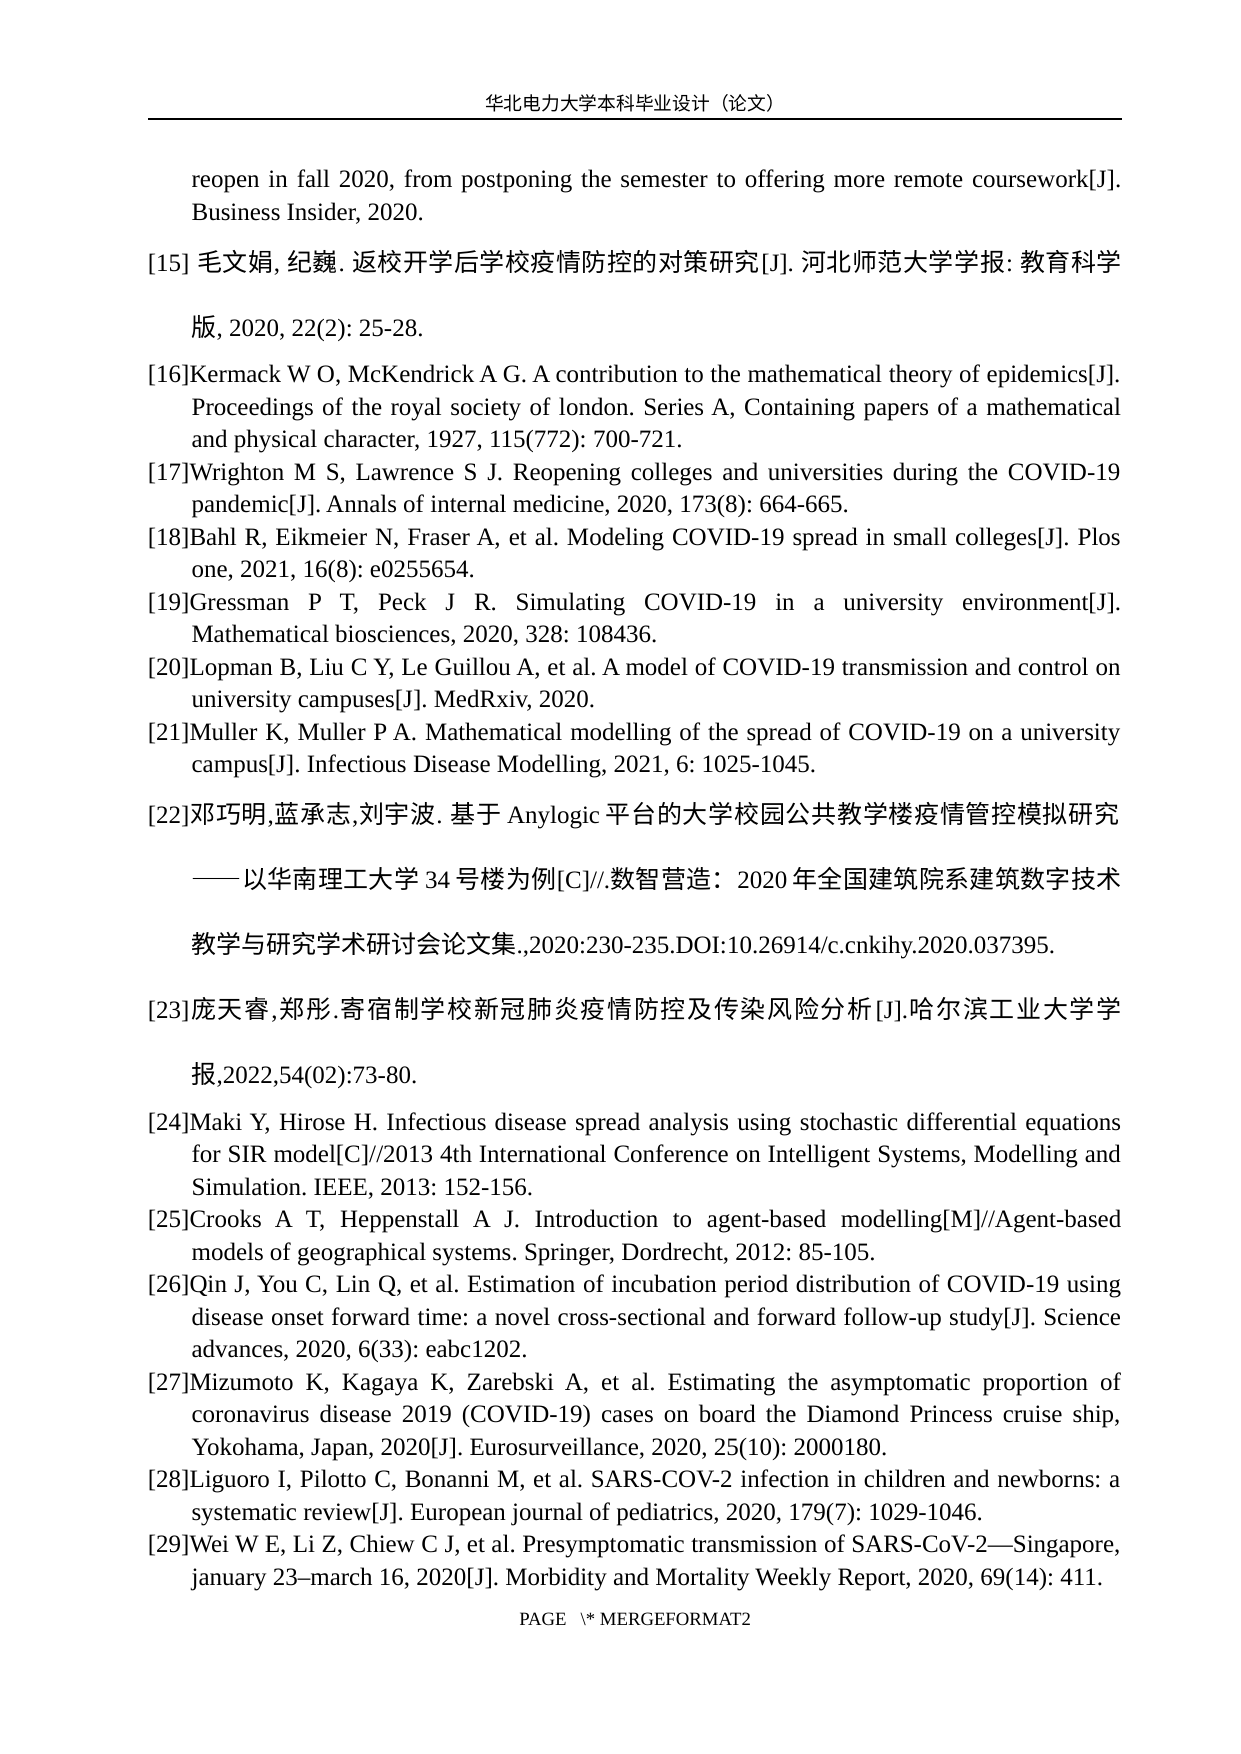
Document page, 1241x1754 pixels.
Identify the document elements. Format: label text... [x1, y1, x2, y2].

text [20]Lopman B, Liu C Y, Le Guillou A, et al. A model of COVID-19 transmission and control on university campuses[J]. MedRxiv, 2020. [148, 650, 1122, 715]
text [25]Crooks A T, Heppenstall A J. Introduction to agent-based modelling[M]//Agent-based models of geographical systems. Springer, Dordrecht, 2012: 85-105. [148, 1203, 1122, 1268]
text [29]Wei W E, Li Z, Chiew C J, et al. Presymptomatic transmission of SARS-CoV-2—Singapore, january 23–march 16, 2020[J]. Morbidity and Mortality Weekly Report, 2020, 69(14): 411. [148, 1528, 1122, 1593]
text [19]Gressman P T, Peck J R. Simulating COVID-19 in a university environment[J]. Mathematical biosciences, 2020, 328: 108436. [148, 585, 1122, 650]
text [23]庞天睿,郑彤.寄宿制学校新冠肺炎疫情防控及传染风险分析[J].哈尔滨工业大学学报,2022,54(02):73-80. [148, 975, 1122, 1105]
text [15] 毛文娟, 纪巍. 返校开学后学校疫情防控的对策研究[J]. 河北师范大学学报: 教育科学版, 2020, 22(2): 25-28. [148, 228, 1122, 358]
text [21]Muller K, Muller P A. Mathematical modelling of the spread of COVID-19 on a university campus[J]. Infectious Disease Modelling, 2021, 6: 1025-1045. [148, 715, 1122, 780]
text [17]Wrighton M S, Lawrence S J. Reopening colleges and universities during the COVID-19 pandemic[J]. Annals of internal medicine, 2020, 173(8): 664-665. [148, 455, 1122, 520]
text [28]Liguoro I, Pilotto C, Bonanni M, et al. SARS-COV-2 infection in children and newborns: a systematic review[J]. European journal of pediatrics, 2020, 179(7): 1029-1046. [148, 1463, 1122, 1528]
text [18]Bahl R, Eikmeier N, Fraser A, et al. Modeling COVID-19 spread in small colleges[J]. Plos one, 2021, 16(8): e0255654. [148, 520, 1122, 585]
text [148, 163, 1122, 228]
text [24]Maki Y, Hirose H. Infectious disease spread analysis using stochastic differential equations for SIR model[C]//2013 4th International Conference on Intelligent Systems, Modelling and Simulation. IEEE, 2013: 152-156. [148, 1105, 1122, 1203]
text [22]邓巧明,蓝承志,刘宇波. 基于Anylogic平台的大学校园公共教学楼疫情管控模拟研究——以华南理工大学34号楼为例[C]//.数智营造：2020年全国建筑院系建筑数字技术教学与研究学术研讨会论文集.,2020:230-235.DOI:10.26914/c.cnkihy.2020.037395. [148, 780, 1122, 975]
text [16]Kermack W O, McKendrick A G. A contribution to the mathematical theory of epidemics[J]. Proceedings of the royal society of london. Series A, Containing papers of a mathematical and physical character, 1927, 115(772): 700-721. [148, 358, 1122, 455]
text [27]Mizumoto K, Kagaya K, Zarebski A, et al. Estimating the asymptomatic proportion of coronavirus disease 2019 (COVID-19) cases on board the Diamond Princess cruise ship, Yokohama, Japan, 2020[J]. Eurosurveillance, 2020, 25(10): 2000180. [148, 1365, 1122, 1463]
text [26]Qin J, You C, Lin Q, et al. Estimation of incubation period distribution of COVID-19 using disease onset forward time: a novel cross-sectional and forward follow-up study[J]. Science advances, 2020, 6(33): eabc1202. [148, 1268, 1122, 1365]
